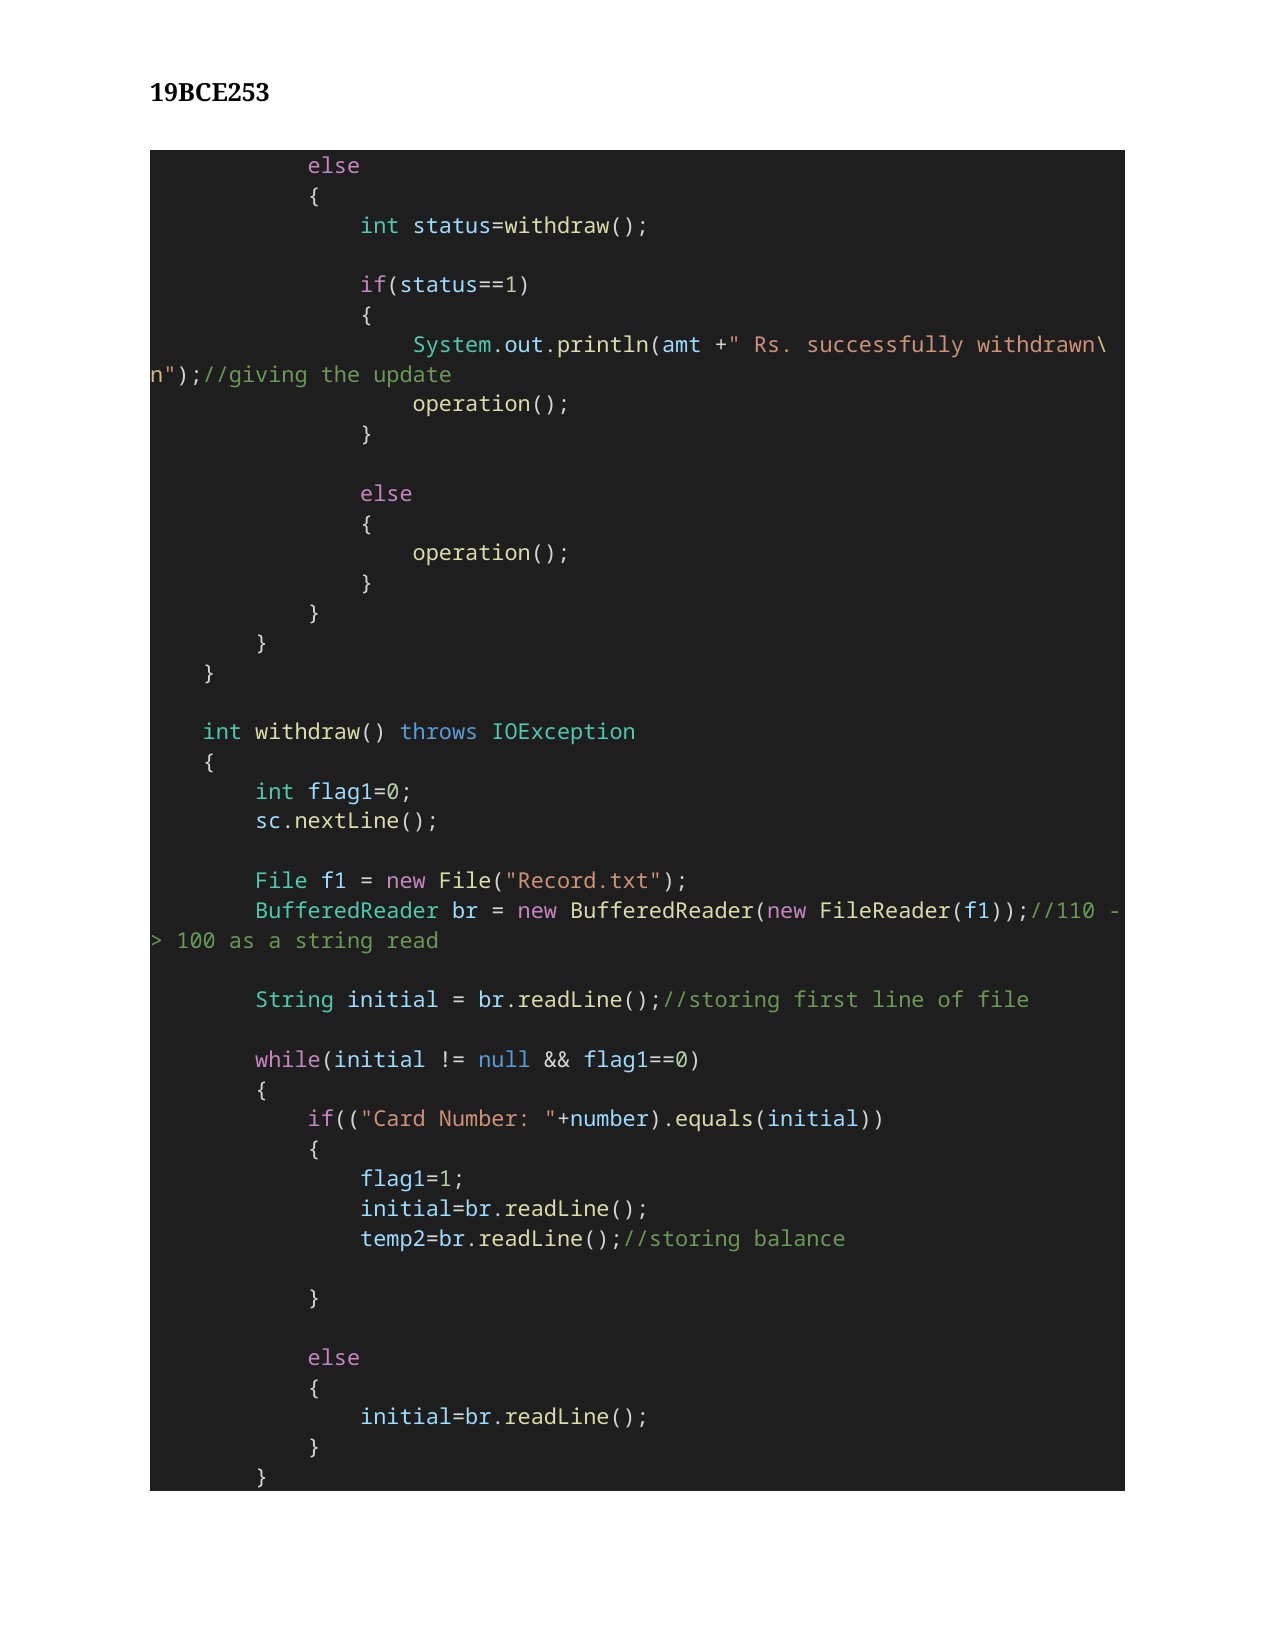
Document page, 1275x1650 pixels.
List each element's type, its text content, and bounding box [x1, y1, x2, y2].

text int withdraw() throws IOException [150, 716, 1125, 746]
text else [150, 1342, 1125, 1371]
text { [150, 1073, 1125, 1103]
text operation(); [150, 537, 1125, 567]
text operation(); [150, 388, 1125, 418]
text { [150, 507, 1125, 537]
text initial=br.readLine(); [150, 1401, 1125, 1431]
text } [150, 1431, 1125, 1461]
text } [150, 418, 1125, 448]
text int flag1=0; [150, 776, 1125, 805]
text flag1=1; [150, 1163, 1125, 1193]
text { [150, 746, 1125, 776]
text } [150, 597, 1125, 627]
text else [150, 478, 1125, 507]
text BufferedReader br = new BufferedReader(new FileReader(f1));//110 -> 100 as a string read [150, 895, 1125, 954]
text { [150, 1371, 1125, 1401]
text while(initial != null && flag1==0) [150, 1044, 1125, 1073]
text int status=withdraw(); [150, 209, 1125, 239]
text if(status==1) [150, 269, 1125, 299]
text } [150, 627, 1125, 656]
text } [150, 1461, 1125, 1491]
text initial=br.readLine(); [150, 1193, 1125, 1222]
text { [150, 180, 1125, 209]
text { [150, 1133, 1125, 1163]
text } [150, 567, 1125, 597]
text String initial = br.readLine();//storing first line of file [150, 984, 1125, 1014]
text if(("Card Number: "+number).equals(initial)) [150, 1103, 1125, 1133]
text temp2=br.readLine();//storing balance [150, 1222, 1125, 1252]
text sc.nextLine(); [150, 805, 1125, 835]
text } [150, 656, 1125, 686]
text else [150, 150, 1125, 180]
text } [150, 1282, 1125, 1312]
text System.out.println(amt +" Rs. successfully withdrawn\n");//giving the update [150, 329, 1125, 388]
text { [150, 299, 1125, 329]
text File f1 = new File("Record.txt"); [150, 865, 1125, 895]
